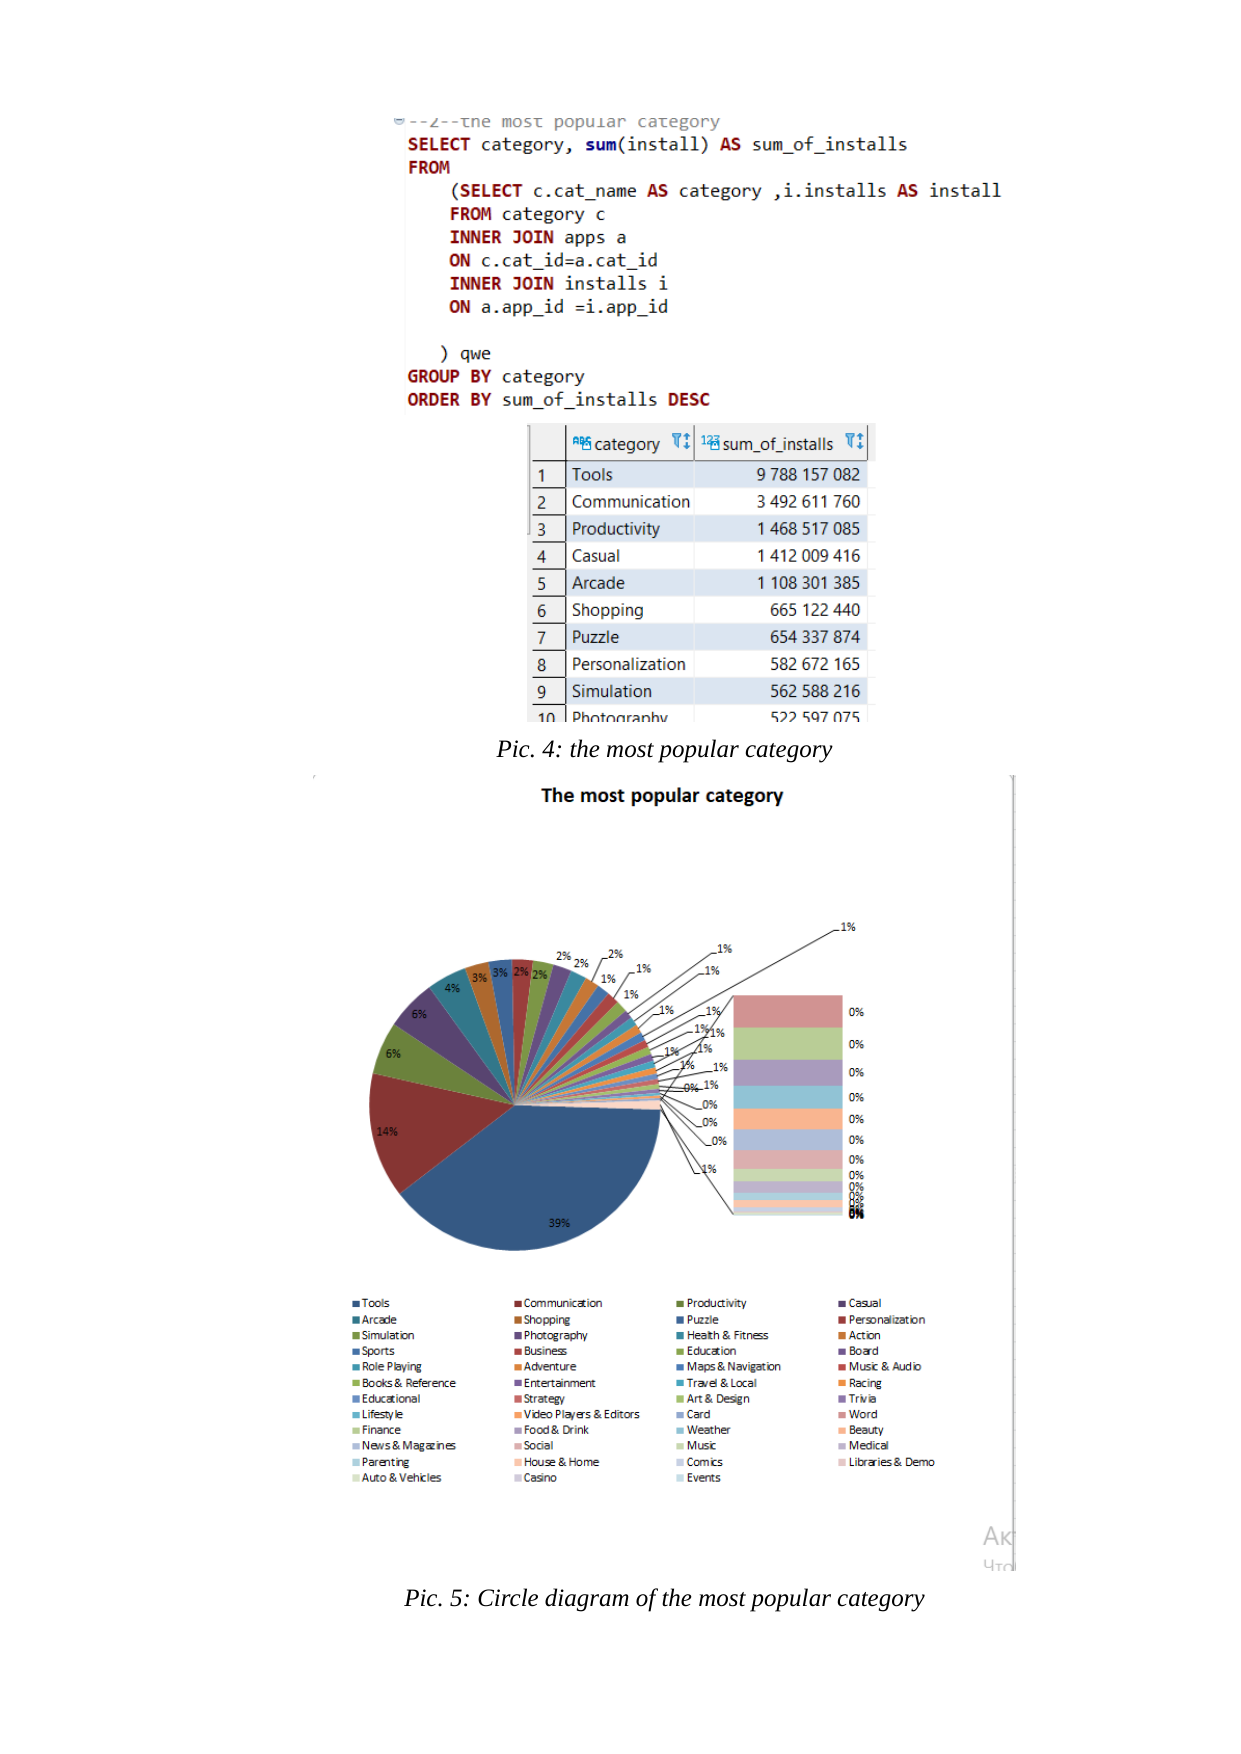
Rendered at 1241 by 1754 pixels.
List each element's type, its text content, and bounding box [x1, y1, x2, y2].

picture [527, 423, 876, 722]
text Pic. 4: the most popular category [177, 734, 1152, 762]
picture [386, 118, 1017, 415]
picture [313, 775, 1016, 1571]
text Pic. 5: Circle diagram of the most popular category [177, 1583, 1152, 1612]
